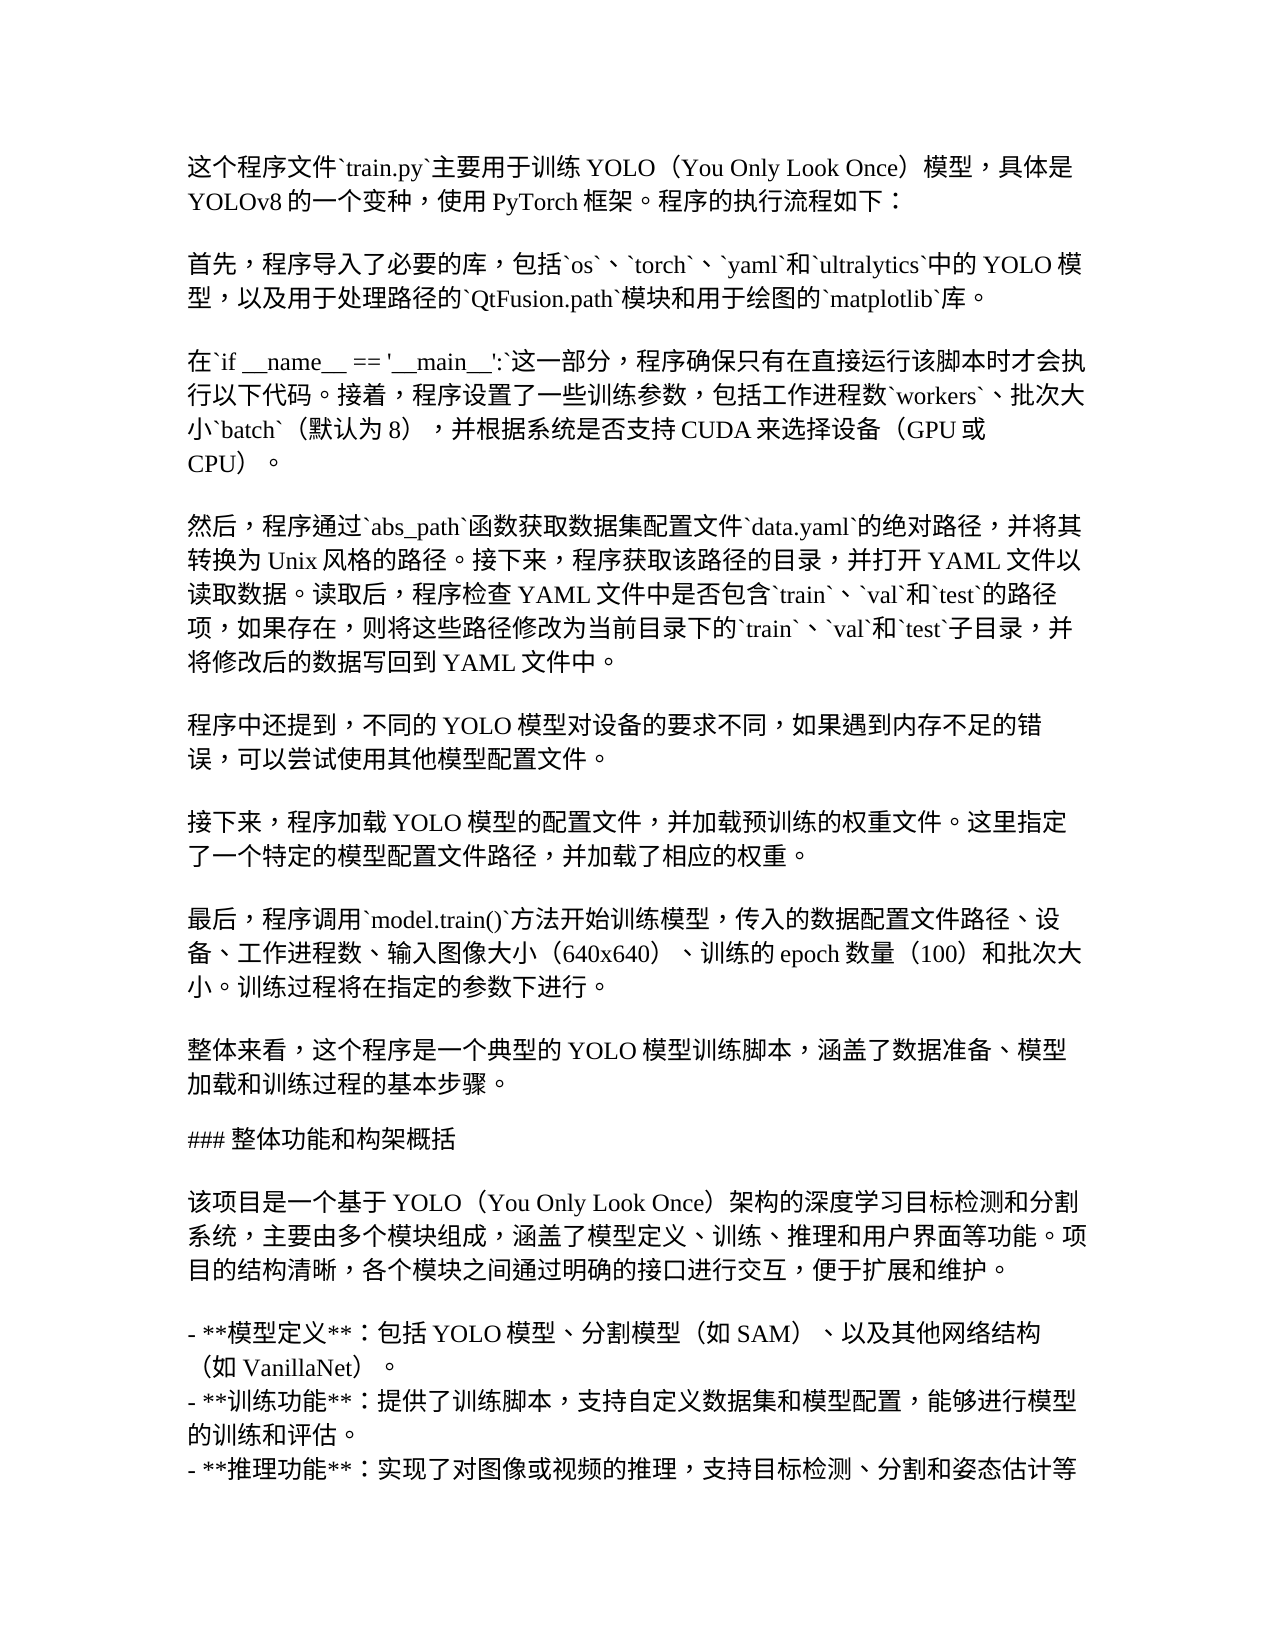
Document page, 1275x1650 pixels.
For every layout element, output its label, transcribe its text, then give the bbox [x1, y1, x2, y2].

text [187, 1121, 1087, 1486]
text 这个程序文件`train.py`主要用于训练YOLO（You Only Look Once）模型，具体是YOLOv8的一个变种，使用PyTorch框架。程序的执行流程如下： 首先，程序导入了必要的库，包括`os`、`torch`、`yaml`和`ultralytics`中的YOLO模型，以及用于处理路径的`QtFusion.path`模块和用于绘图的`matplotlib`库。 在`if __name__ == '__main__':`这一部分，程序确保只有在直接运行该脚本时才会执行以下代码。接着，程序设置了一些训练参数，包括工作进程数`workers`、批次大小`batch`（默认为8），并根据系统是否支持CUDA来选择设备（GPU或CPU）。 然后，程序通过`abs_path`函数获取数据集配置文件`data.yaml`的绝对路径，并将其转换为Unix风格的路径。接下来，程序获取该路径的目录，并打开YAML文件以读取数据。读取后，程序检查YAML文件中是否包含`train`、`val`和`test`的路径项，如果存在，则将这些路径修改为当前目录下的`train`、`val`和`test`子目录，并将修改后的数据写回到YAML文件中。 程序中还提到，不同的YOLO模型对设备的要求不同，如果遇到内存不足的错误，可以尝试使用其他模型配置文件。 接下来，程序加载YOLO模型的配置文件，并加载预训练的权重文件。这里指定了一个特定的模型配置文件路径，并加载了相应的权重。 最后，程序调用`model.train()`方法开始训练模型，传入的数据配置文件路径、设备、工作进程数、输入图像大小（640x640）、训练的epoch数量（100）和批次大小。训练过程将在指定的参数下进行。 整体来看，这个程序是一个典型的YOLO模型训练脚本，涵盖了数据准备、模型加载和训练过程的基本步骤。 [187, 150, 1087, 1101]
